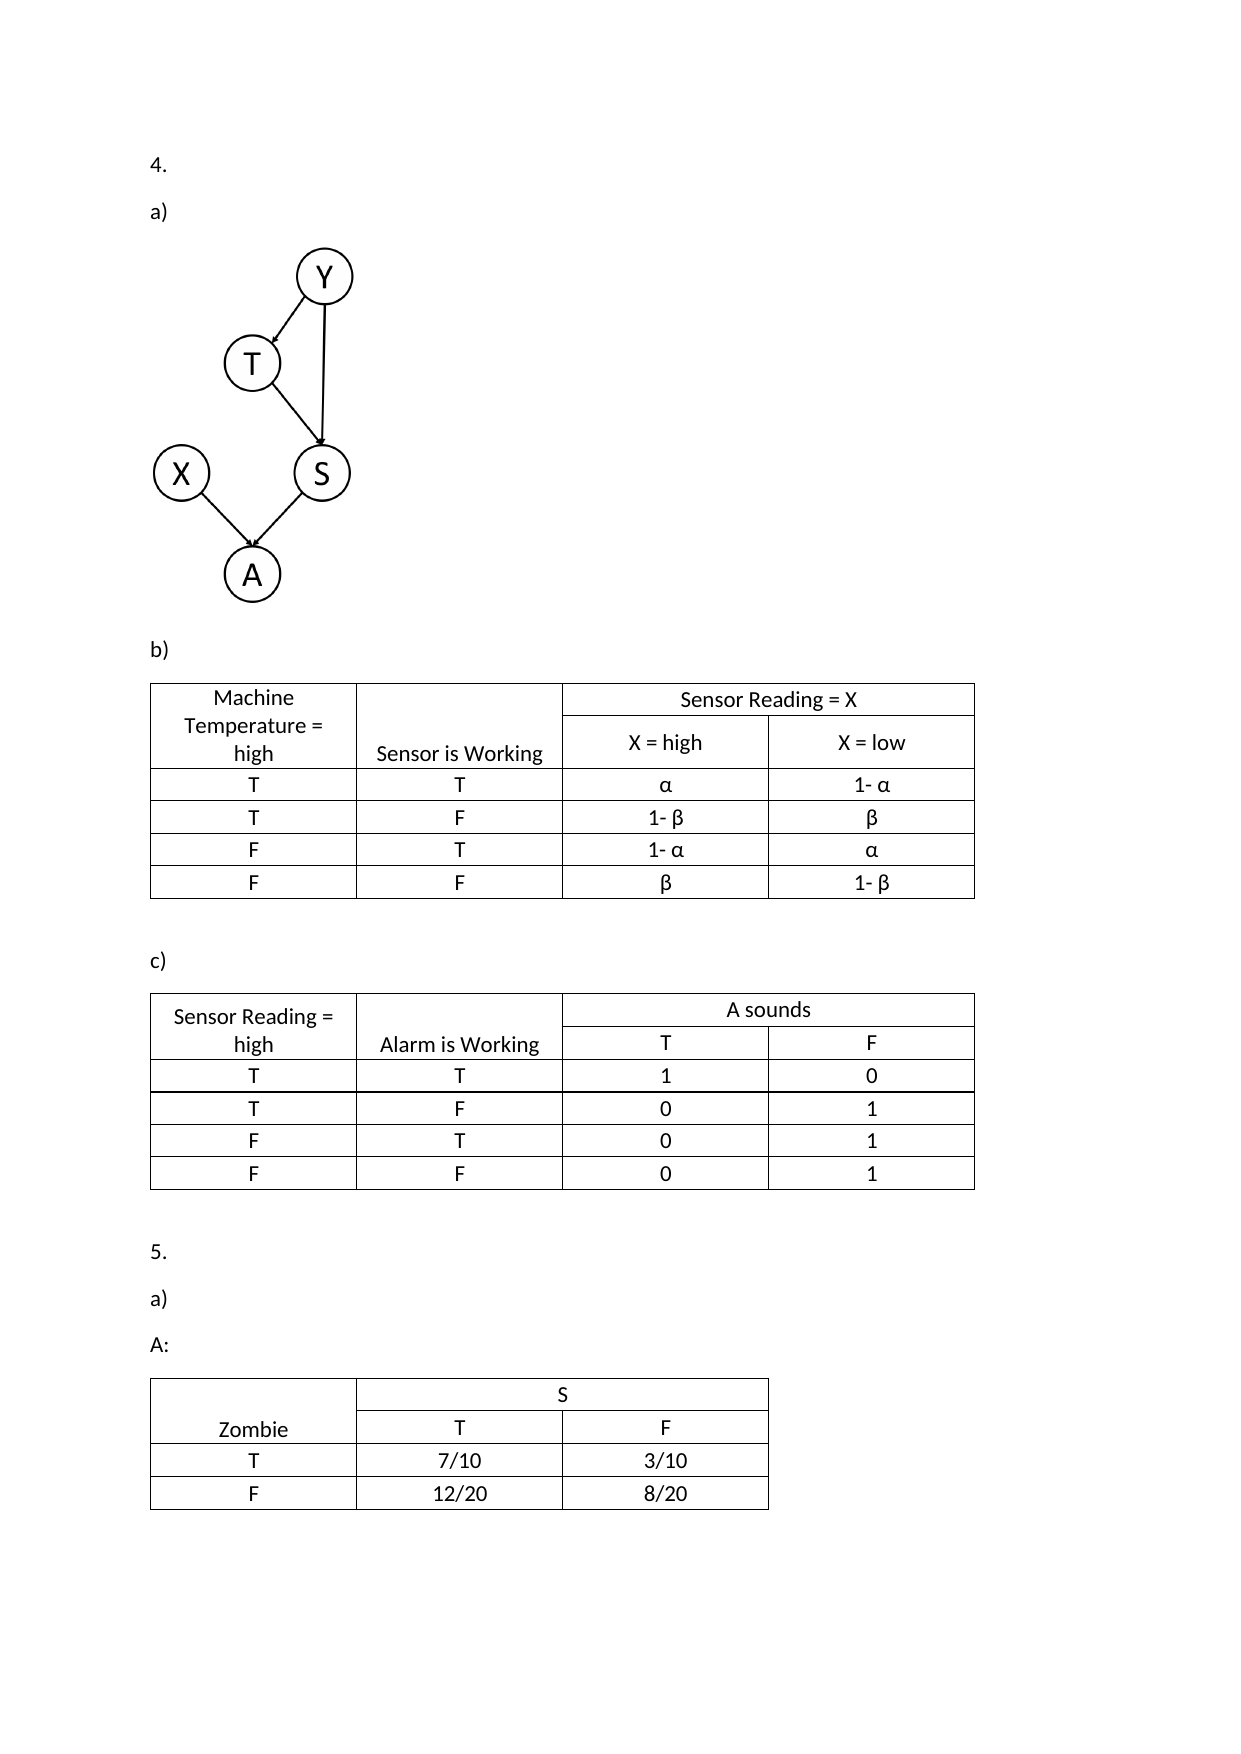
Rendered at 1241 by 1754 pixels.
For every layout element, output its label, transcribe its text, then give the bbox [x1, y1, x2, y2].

table_cell β [769, 801, 974, 833]
table_cell 1- β [769, 866, 974, 898]
table_cell T [151, 1060, 356, 1091]
table_cell 1 [563, 1060, 768, 1091]
table_cell F [357, 1093, 562, 1124]
text A: [150, 1331, 1090, 1359]
table_cell 0 [563, 1157, 768, 1189]
table_header Alarm is Working [357, 994, 562, 1058]
table_cell T [151, 769, 356, 800]
table_cell 1 [769, 1093, 974, 1124]
text c) [150, 946, 1090, 974]
table_cell T [151, 1093, 356, 1124]
table_header Machine Temperature = high [151, 684, 356, 767]
table_cell T [357, 769, 562, 800]
text a) [150, 1284, 1090, 1312]
table_cell 3/10 [563, 1444, 768, 1476]
table_cell 7/10 [357, 1444, 562, 1476]
table_cell F [151, 834, 356, 865]
picture [150, 243, 355, 617]
table_header Zombie [151, 1379, 356, 1443]
table_cell F [151, 1157, 356, 1189]
table_cell X = high [563, 716, 768, 767]
table_cell 8/20 [563, 1477, 768, 1509]
table_header Sensor is Working [357, 684, 562, 767]
table_cell F [769, 1027, 974, 1058]
table_cell 1 [769, 1157, 974, 1189]
table_cell 1- α [769, 769, 974, 800]
table_cell X = low [769, 716, 974, 767]
table_cell T [151, 801, 356, 833]
table_cell F [563, 1411, 768, 1443]
table_cell α [769, 834, 974, 865]
table_header Sensor Reading = high [151, 994, 356, 1058]
table_cell F [357, 801, 562, 833]
text 5. [150, 1237, 1090, 1265]
table_cell 1- α [563, 834, 768, 865]
table_cell F [151, 866, 356, 898]
table_cell 0 [563, 1125, 768, 1156]
table_cell T [151, 1444, 356, 1476]
table_header Sensor Reading = X [563, 684, 974, 715]
table_cell T [357, 834, 562, 865]
text a) [150, 197, 1090, 225]
table_cell 12/20 [357, 1477, 562, 1509]
table_cell T [357, 1060, 562, 1091]
table_cell F [357, 1157, 562, 1189]
table_cell T [357, 1411, 562, 1443]
table_cell F [151, 1125, 356, 1156]
table_cell β [563, 866, 768, 898]
table_cell 0 [563, 1093, 768, 1124]
table_cell 0 [769, 1060, 974, 1091]
table_header A sounds [563, 994, 974, 1026]
table_cell F [151, 1477, 356, 1509]
text b) [150, 636, 1090, 663]
table_cell 1- β [563, 801, 768, 833]
table_header S [357, 1379, 768, 1410]
table_cell T [563, 1027, 768, 1058]
table_cell α [563, 769, 768, 800]
text 4. [150, 150, 1090, 178]
table_cell 1 [769, 1125, 974, 1156]
table_cell T [357, 1125, 562, 1156]
table_cell F [357, 866, 562, 898]
